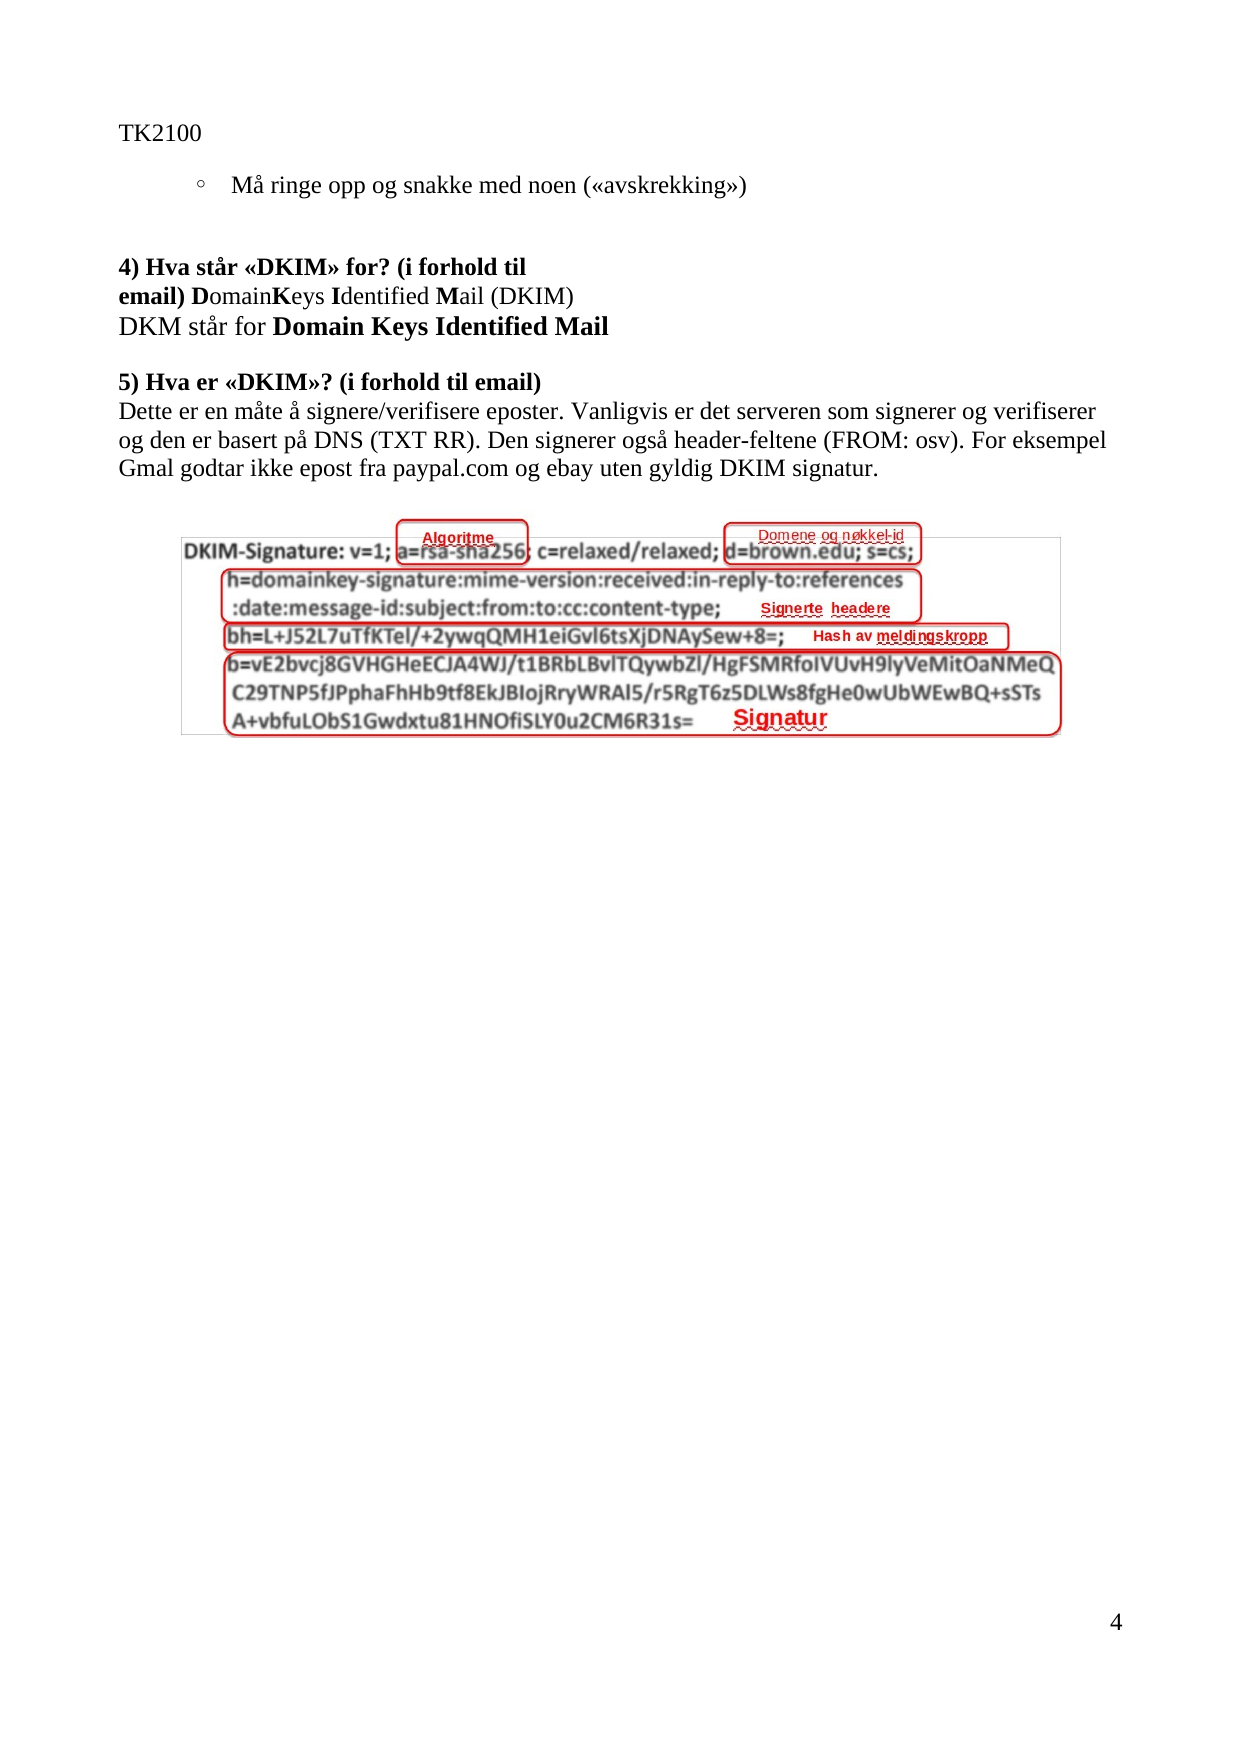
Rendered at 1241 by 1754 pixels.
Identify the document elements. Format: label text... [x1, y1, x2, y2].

text Dette er en måte å signere/verifisere eposter. Vanligvis er det serveren som signerer og verifiserer og den er basert på DNS (TXT RR). Den signerer også header-feltene (FROM: osv). For eksempel Gmal godtar ikke epost fra paypal.com og ebay uten gyldig DKIM signatur. [118, 396, 1117, 482]
subtitle Hva er «DKIM»? (i forhold til email) [118, 367, 1117, 396]
list Hva står «DKIM» for? (i forhold til email) DomainKeys Identified Mail (DKIM) [118, 252, 598, 310]
picture [181, 510, 1066, 738]
text DKM står for Domain Keys Identified Mail [118, 310, 1117, 341]
list Må ringe opp og snakke med noen («avskrekking») [193, 167, 1117, 200]
